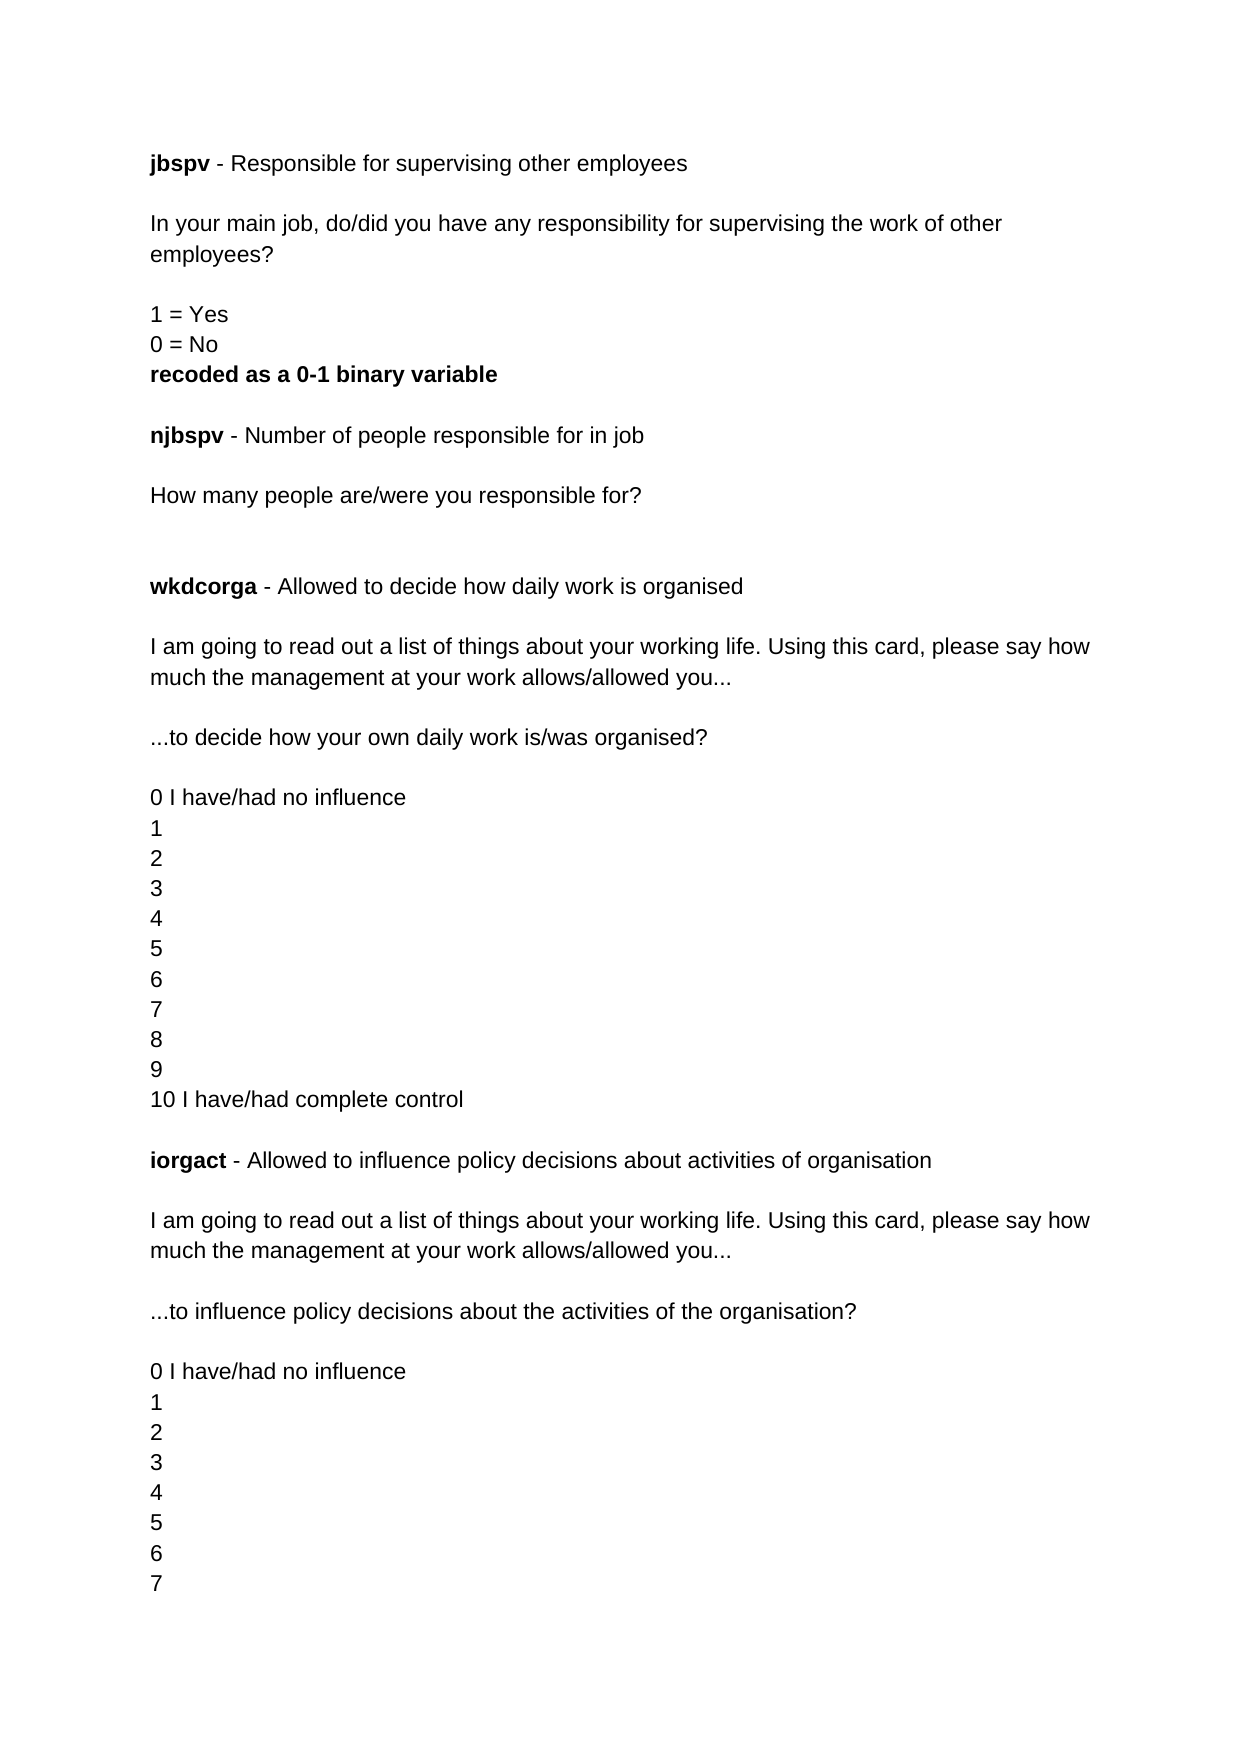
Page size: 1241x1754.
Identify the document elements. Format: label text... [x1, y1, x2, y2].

text 5 [150, 1509, 1090, 1536]
text 1 [150, 1388, 1090, 1415]
text jbspv - Responsible for supervising other employees [150, 150, 1090, 176]
text I am going to read out a list of things about your working life. Using this card, please say how much the management at your work allows/allowed you... [150, 633, 1090, 690]
text njbspv - Number of people responsible for in job [150, 422, 1090, 448]
text How many people are/were you responsible for? [150, 482, 1090, 509]
text 9 [150, 1056, 1090, 1083]
text 6 [150, 1539, 1090, 1566]
text 1 = Yes [150, 301, 1090, 327]
text ...to decide how your own daily work is/was organised? [150, 724, 1090, 750]
text 4 [150, 1479, 1090, 1506]
text 3 [150, 1449, 1090, 1475]
text 1 [150, 814, 1090, 841]
text 6 [150, 966, 1090, 992]
text 2 [150, 1419, 1090, 1445]
text 0 I have/had no influence [150, 784, 1090, 811]
text 0 = No [150, 331, 1090, 358]
text wkdcorga - Allowed to decide how daily work is organised [150, 573, 1090, 599]
text 5 [150, 935, 1090, 962]
text recoded as a 0-1 binary variable [150, 361, 1090, 388]
text iorgact - Allowed to influence policy decisions about activities of organisation [150, 1147, 1090, 1173]
text 7 [150, 1570, 1090, 1596]
text 7 [150, 996, 1090, 1022]
text 2 [150, 845, 1090, 871]
text 3 [150, 875, 1090, 901]
text 8 [150, 1026, 1090, 1052]
text ...to influence policy decisions about the activities of the organisation? [150, 1298, 1090, 1324]
text I am going to read out a list of things about your working life. Using this card, please say how much the management at your work allows/allowed you... [150, 1207, 1090, 1264]
text 0 I have/had no influence [150, 1358, 1090, 1385]
text 4 [150, 905, 1090, 932]
text In your main job, do/did you have any responsibility for supervising the work of other employees? [150, 210, 1090, 267]
text 10 I have/had complete control [150, 1086, 1090, 1113]
